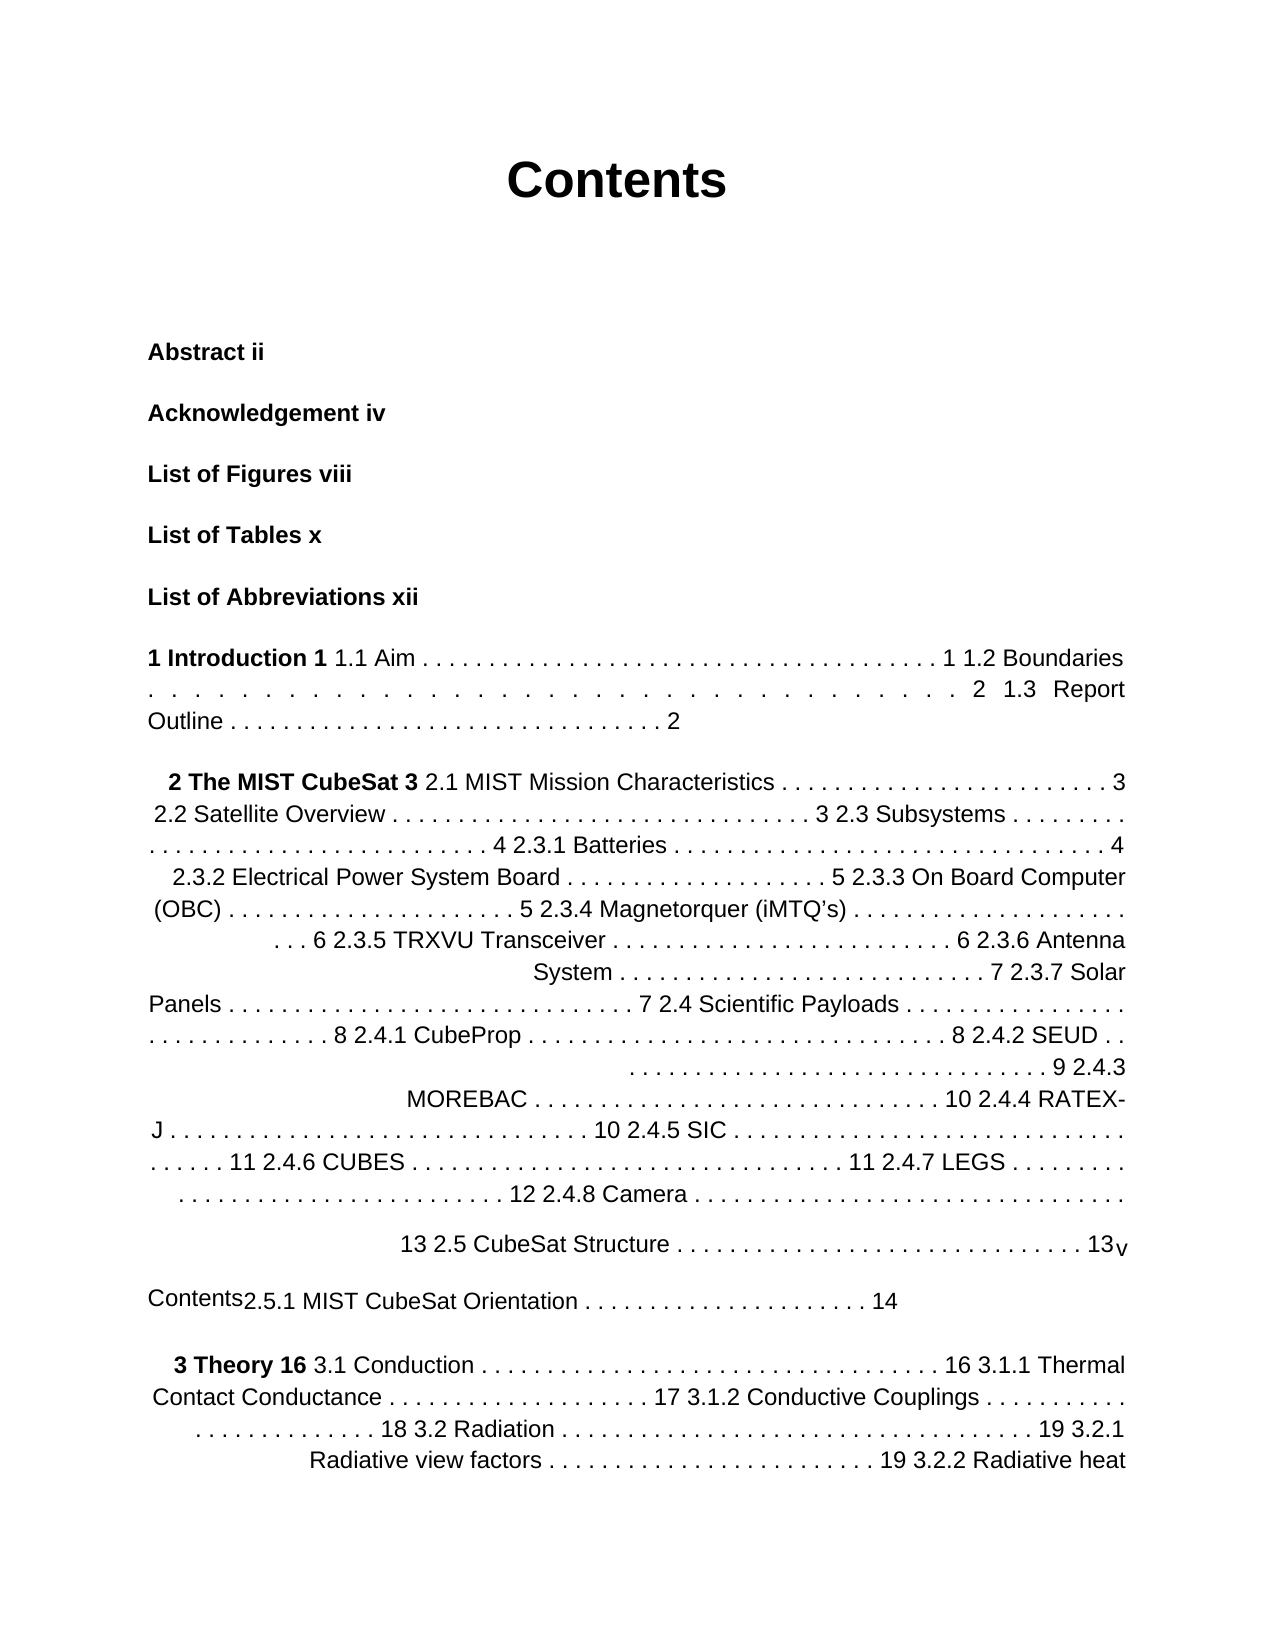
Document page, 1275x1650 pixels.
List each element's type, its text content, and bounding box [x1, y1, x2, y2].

text 1 Introduction 1 1.1 Aim . . . . . . . . . . . . . . . . . . . . . . . . . . . . . . . . . . . . . . . 1 1.2 Boundaries . . . . . . . . . . . . . . . . . . . . . . . . . . . . . . . . . . . 2 1.3 Report Outline . . . . . . . . . . . . . . . . . . . . . . . . . . . . . . . . . 2 [147, 644, 1127, 734]
text List of Figures viii [147, 460, 1127, 488]
text Abstract ii [147, 338, 1127, 366]
text Contents2.5.1 MIST CubeSat Orientation . . . . . . . . . . . . . . . . . . . . . . 14 [147, 1268, 1127, 1315]
text List of Abbreviations xii [147, 582, 1127, 610]
text Acknowledgement iv [147, 399, 1127, 427]
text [147, 1351, 1127, 1474]
text 2 The MIST CubeSat 3 2.1 MIST Mission Characteristics . . . . . . . . . . . . . . . . . . . . . . . . . 3 2.2 Satellite Overview . . . . . . . . . . . . . . . . . . . . . . . . . . . . . . . . 3 2.3 Subsystems . . . . . . . . . . . . . . . . . . . . . . . . . . . . . . . . . . . 4 2.3.1 Batteries . . . . . . . . . . . . . . . . . . . . . . . . . . . . . . . . . 4 2.3.2 Electrical Power System Board . . . . . . . . . . . . . . . . . . . . 5 2.3.3 On Board Computer (OBC) . . . . . . . . . . . . . . . . . . . . . . 5 2.3.4 Magnetorquer (iMTQ’s) . . . . . . . . . . . . . . . . . . . . . . . . 6 2.3.5 TRXVU Transceiver . . . . . . . . . . . . . . . . . . . . . . . . . . 6 2.3.6 Antenna System . . . . . . . . . . . . . . . . . . . . . . . . . . . . 7 2.3.7 Solar Panels . . . . . . . . . . . . . . . . . . . . . . . . . . . . . . . 7 2.4 Scientific Payloads . . . . . . . . . . . . . . . . . . . . . . . . . . . . . . . 8 2.4.1 CubeProp . . . . . . . . . . . . . . . . . . . . . . . . . . . . . . . . 8 2.4.2 SEUD . . . . . . . . . . . . . . . . . . . . . . . . . . . . . . . . . . 9 2.4.3 MOREBAC . . . . . . . . . . . . . . . . . . . . . . . . . . . . . . . 10 2.4.4 RATEX-J . . . . . . . . . . . . . . . . . . . . . . . . . . . . . . . . 10 2.4.5 SIC . . . . . . . . . . . . . . . . . . . . . . . . . . . . . . . . . . . . 11 2.4.6 CUBES . . . . . . . . . . . . . . . . . . . . . . . . . . . . . . . . . 11 2.4.7 LEGS . . . . . . . . . . . . . . . . . . . . . . . . . . . . . . . . . . 12 2.4.8 Camera . . . . . . . . . . . . . . . . . . . . . . . . . . . . . . . . . 13 2.5 CubeSat Structure . . . . . . . . . . . . . . . . . . . . . . . . . . . . . . . 13v [147, 768, 1127, 1261]
text Contents [506, 150, 768, 209]
text List of Tables x [147, 521, 1127, 549]
